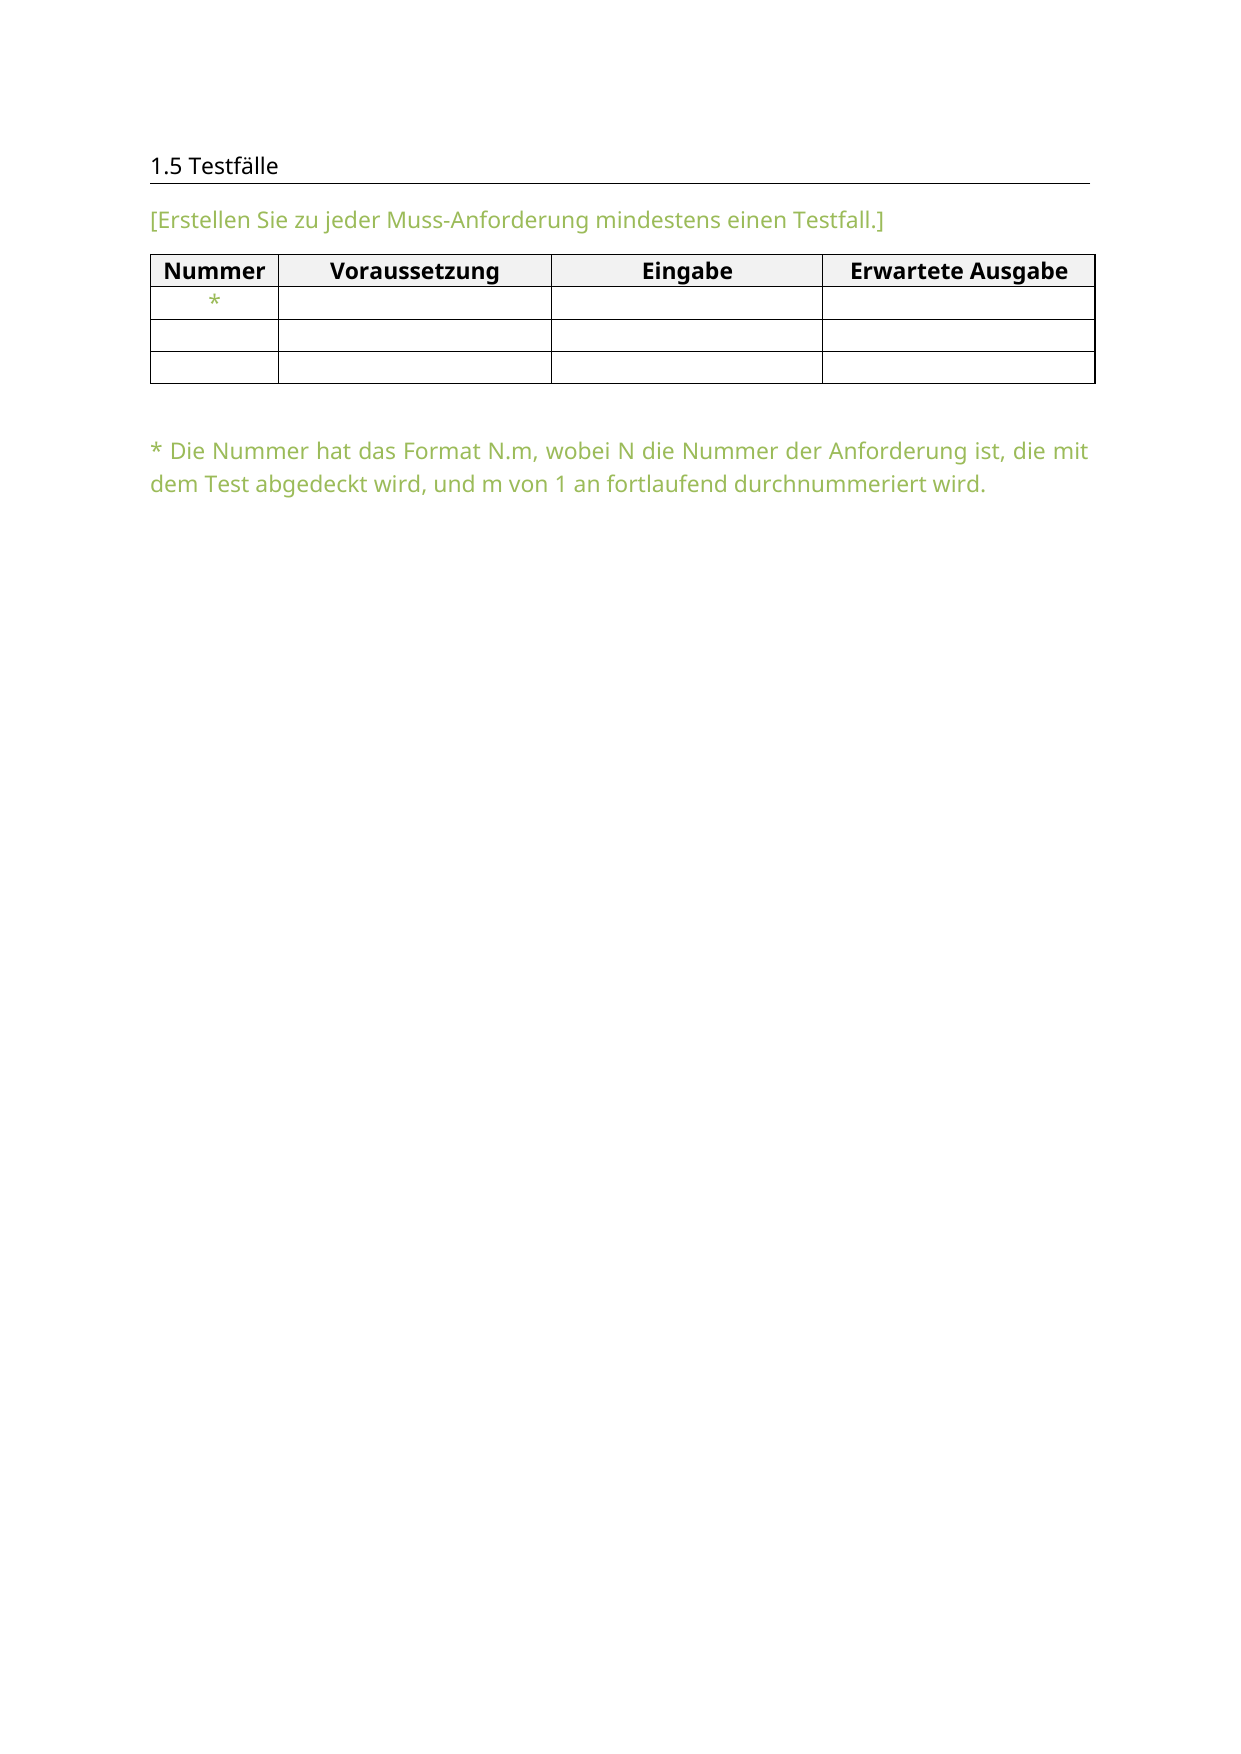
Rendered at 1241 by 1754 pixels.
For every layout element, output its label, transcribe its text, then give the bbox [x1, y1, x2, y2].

table_cell [823, 352, 1094, 383]
table_cell [823, 320, 1094, 351]
table_cell [823, 287, 1094, 318]
text [Erstellen Sie zu jeder Muss-Anforderung mindestens einen Testfall.] [150, 203, 1090, 235]
text * Die Nummer hat das Format N.m, wobei N die Nummer der Anforderung ist, die mit dem Test abgedeckt wird, und m von 1 an fortlaufend durchnummeriert wird. [150, 434, 1090, 499]
table_cell [151, 352, 278, 383]
table_cell [552, 287, 822, 318]
table_cell [279, 320, 551, 351]
table_cell [279, 287, 551, 318]
table_header Nummer [151, 255, 278, 286]
table_cell [552, 352, 822, 383]
table_header Eingabe [552, 255, 822, 286]
table_cell * [151, 287, 278, 318]
table_cell [552, 320, 822, 351]
table_header Erwartete Ausgabe [823, 255, 1094, 286]
table_cell [151, 320, 278, 351]
table_cell [279, 352, 551, 383]
table_header Voraussetzung [279, 255, 551, 286]
subtitle 1.5 Testfälle [150, 150, 1090, 183]
